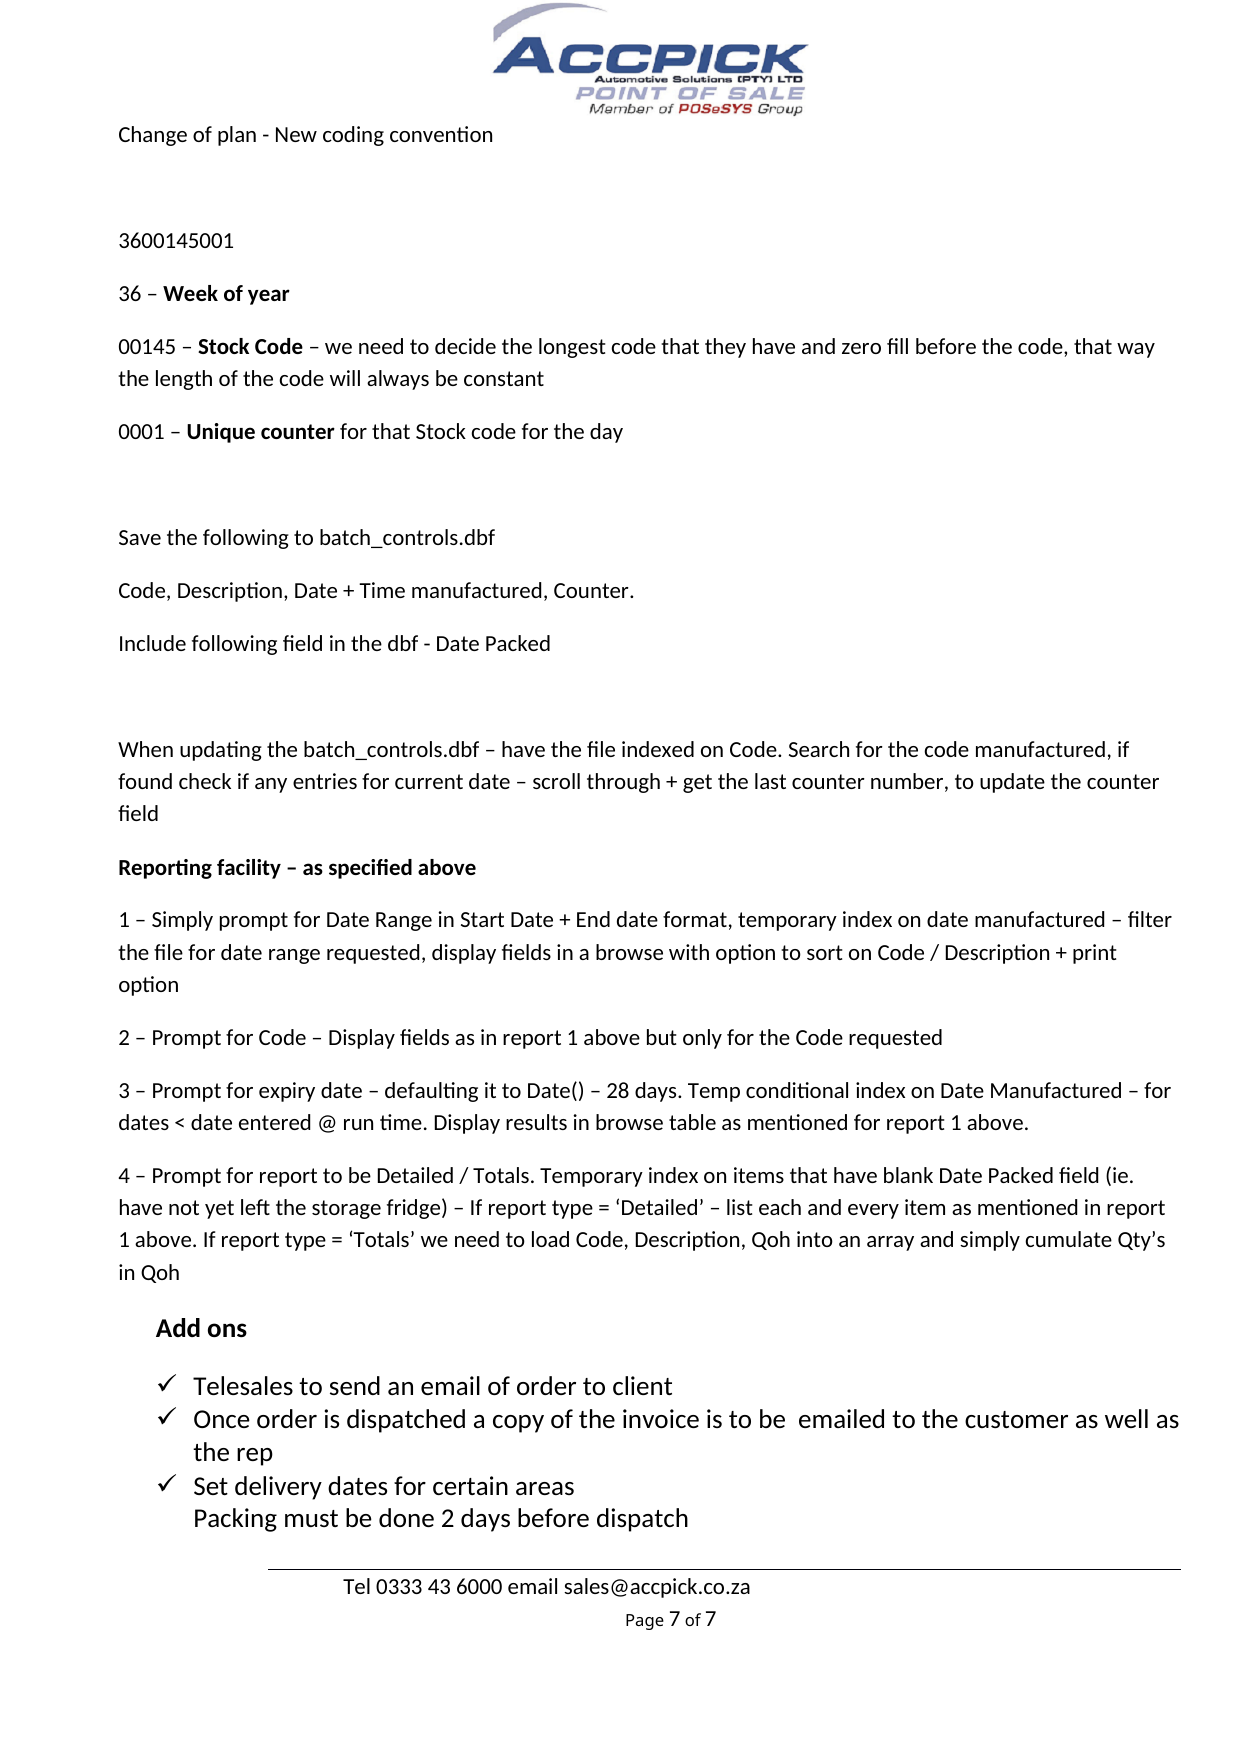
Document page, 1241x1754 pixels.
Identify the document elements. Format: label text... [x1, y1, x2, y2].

text 3 – Prompt for expiry date – defaulting it to Date() – 28 days. Temp conditional index on Date Manufactured – for dates < date entered @ run time. Display results in browse table as mentioned for report 1 above. [118, 1076, 1181, 1136]
text 1 – Simply prompt for Date Range in Start Date + End date format, temporary index on date manufactured – filter the file for date range requested, display fields in a browse with option to sort on Code / Description + print option [118, 906, 1181, 998]
text Packing must be done 2 days before dispatch [193, 1502, 1181, 1535]
text When updating the batch_controls.dbf – have the file indexed on Code. Search for the code manufactured, if found check if any entries for current date – scroll through + get the last counter number, to update the counter field [118, 735, 1181, 828]
list Set delivery dates for certain areas [156, 1469, 1181, 1502]
text Code, Description, Date + Time manufactured, Counter. [118, 576, 1181, 604]
text 36 – Week of year [118, 279, 1181, 307]
text 4 – Prompt for report to be Detailed / Totals. Temporary index on items that have blank Date Packed field (ie. have not yet left the storage fridge) – If report type = ‘Detailed’ – list each and every item as mentioned in report 1 above. If report type = ‘Totals’ we need to load Code, Description, Qoh into an array and simply cumulate Qty’s in Qoh [118, 1161, 1181, 1286]
text 3600145001 [118, 226, 1181, 254]
list Telesales to send an email of order to client [156, 1369, 1181, 1403]
text Add ons [156, 1311, 1181, 1344]
picture [489, 0, 810, 120]
text Include following field in the dbf - Date Packed [118, 629, 1181, 657]
text 00145 – Stock Code – we need to decide the longest code that they have and zero fill before the code, that way the length of the code will always be constant [118, 332, 1181, 392]
text Change of plan - New coding convention [118, 120, 1181, 148]
text 2 – Prompt for Code – Display fields as in report 1 above but only for the Code requested [118, 1023, 1181, 1051]
text 0001 – Unique counter for that Stock code for the day [118, 417, 1181, 445]
text Save the following to batch_controls.dbf [118, 523, 1181, 551]
text Reporting facility – as specified above [118, 853, 1181, 881]
list Once order is dispatched a copy of the invoice is to be emailed to the customer as well as the rep [156, 1403, 1181, 1469]
